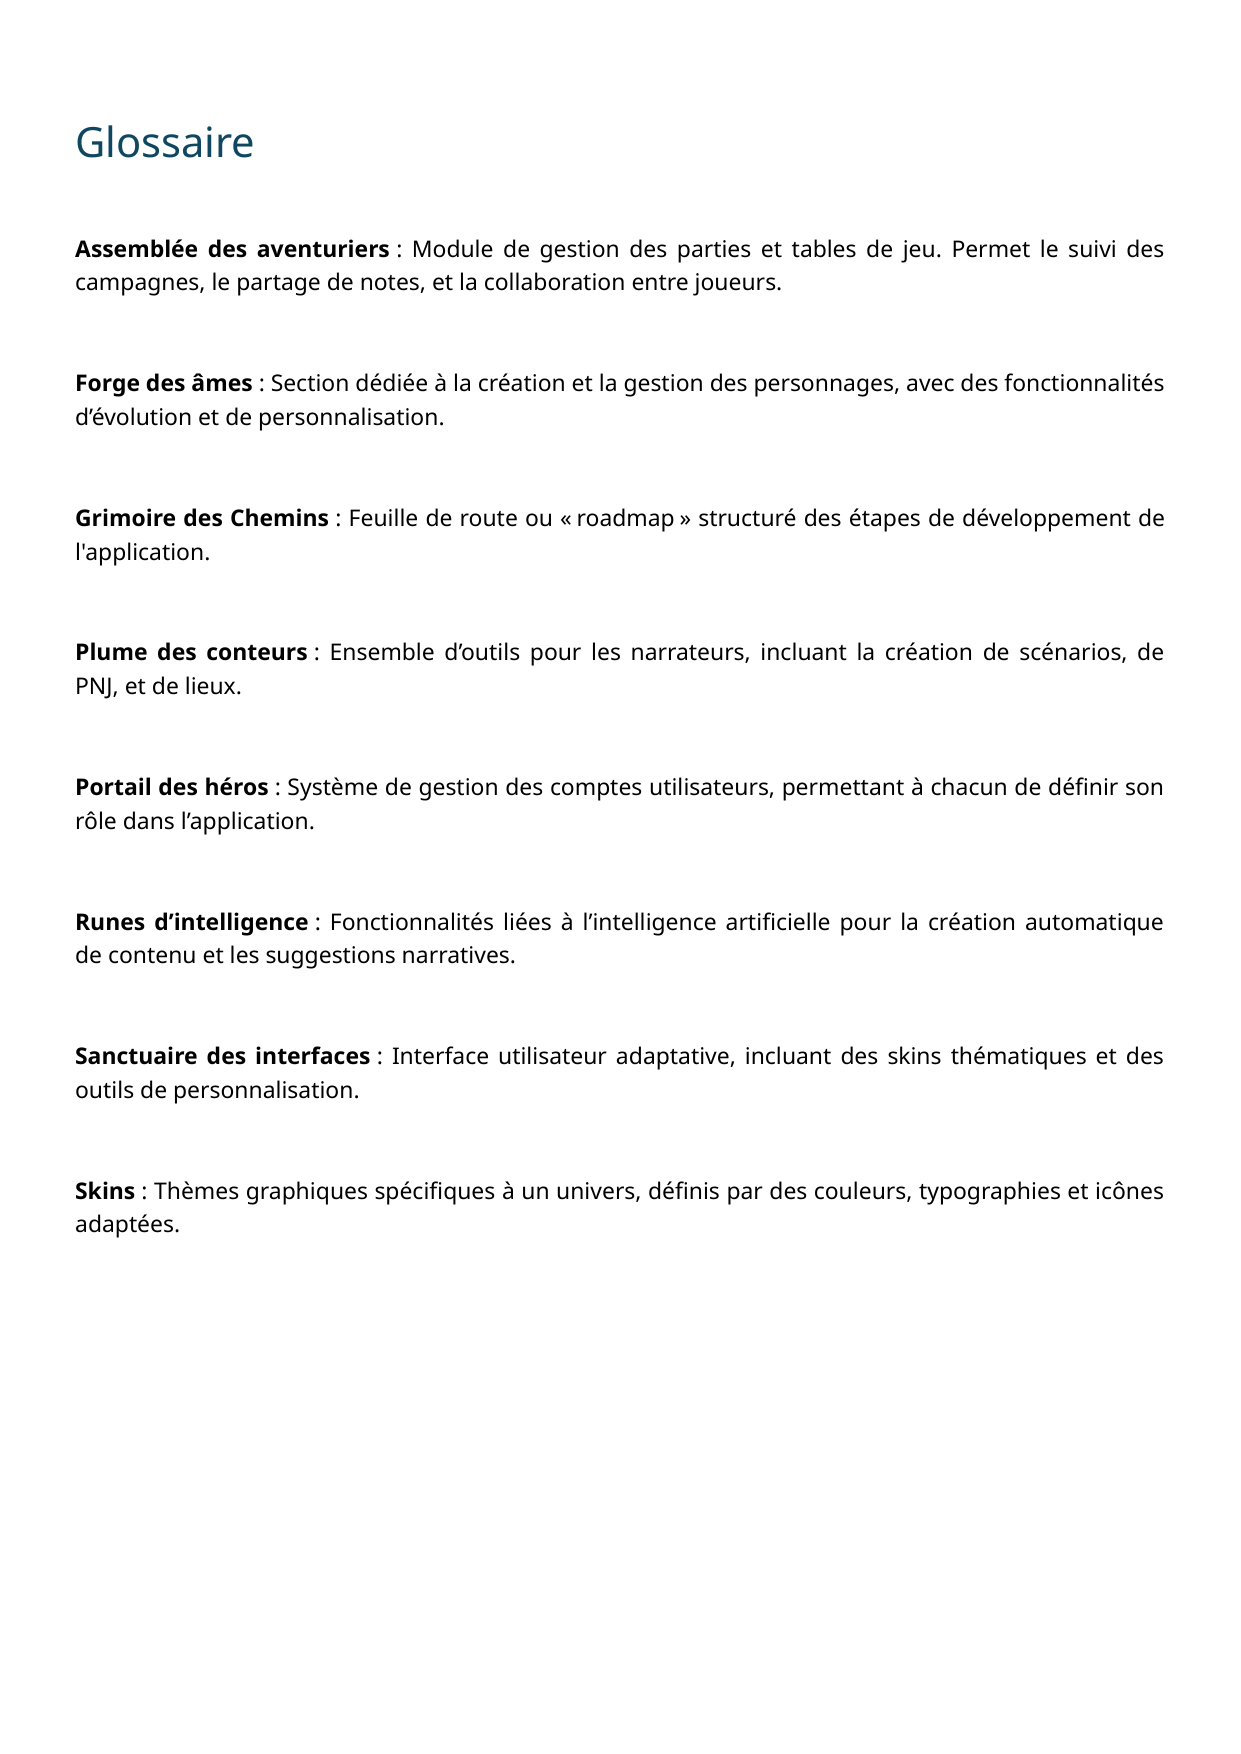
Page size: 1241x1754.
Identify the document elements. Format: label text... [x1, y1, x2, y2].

text Assemblée des aventuriers : Module de gestion des parties et tables de jeu. Permet le suivi des campagnes, le partage de notes, et la collaboration entre joueurs. [75, 232, 1165, 297]
text Portail des héros : Système de gestion des comptes utilisateurs, permettant à chacun de définir son rôle dans l’application. [75, 771, 1165, 836]
text Skins : Thèmes graphiques spécifiques à un univers, définis par des couleurs, typographies et icônes adaptées. [75, 1174, 1165, 1239]
text Plume des conteurs : Ensemble d’outils pour les narrateurs, incluant la création de scénarios, de PNJ, et de lieux. [75, 636, 1165, 701]
text Grimoire des Chemins : Feuille de route ou « roadmap » structuré des étapes de développement de l'application. [75, 502, 1165, 567]
subtitle Glossaire [75, 112, 1165, 169]
text Runes d’intelligence : Fonctionnalités liées à l’intelligence artificielle pour la création automatique de contenu et les suggestions narratives. [75, 905, 1165, 970]
text Sanctuaire des interfaces : Interface utilisateur adaptative, incluant des skins thématiques et des outils de personnalisation. [75, 1040, 1165, 1105]
text Forge des âmes : Section dédiée à la création et la gestion des personnages, avec des fonctionnalités d’évolution et de personnalisation. [75, 367, 1165, 432]
